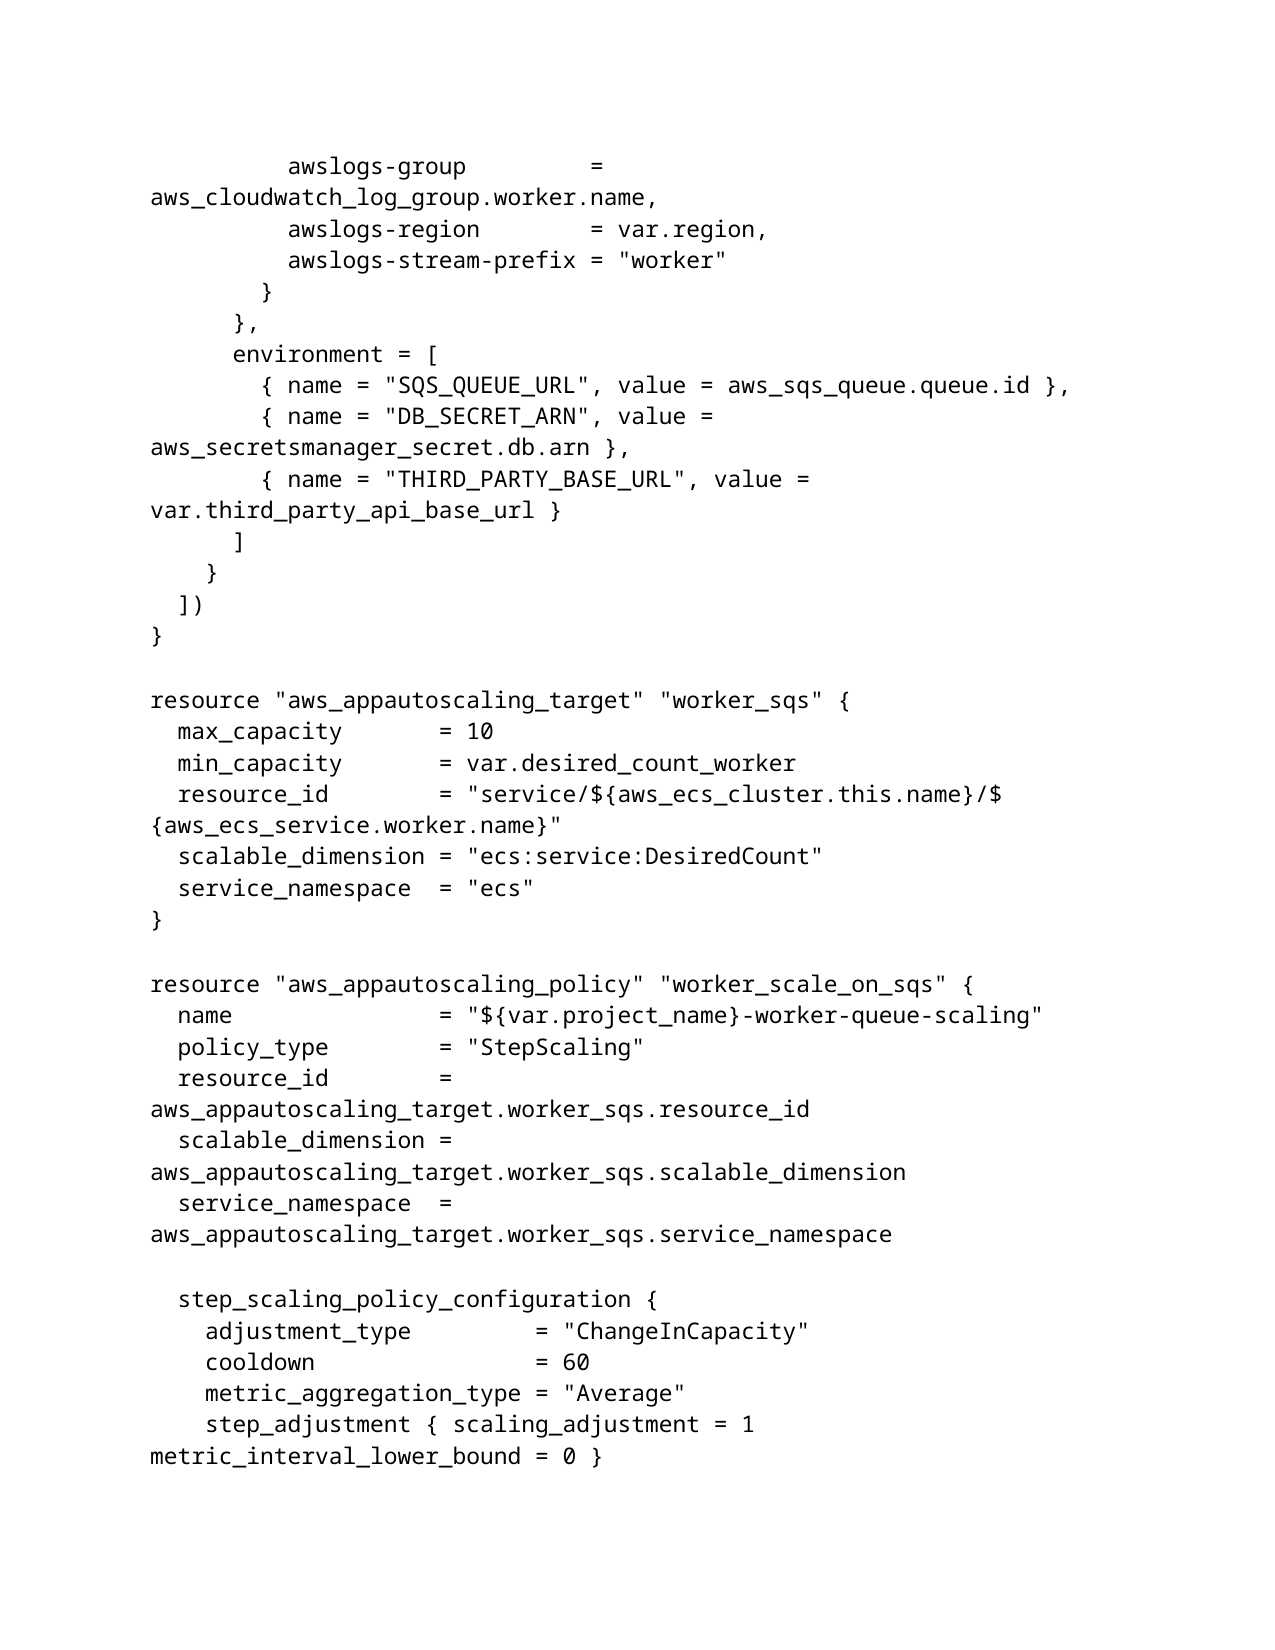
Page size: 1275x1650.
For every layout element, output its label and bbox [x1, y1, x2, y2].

text [150, 150, 1125, 1471]
